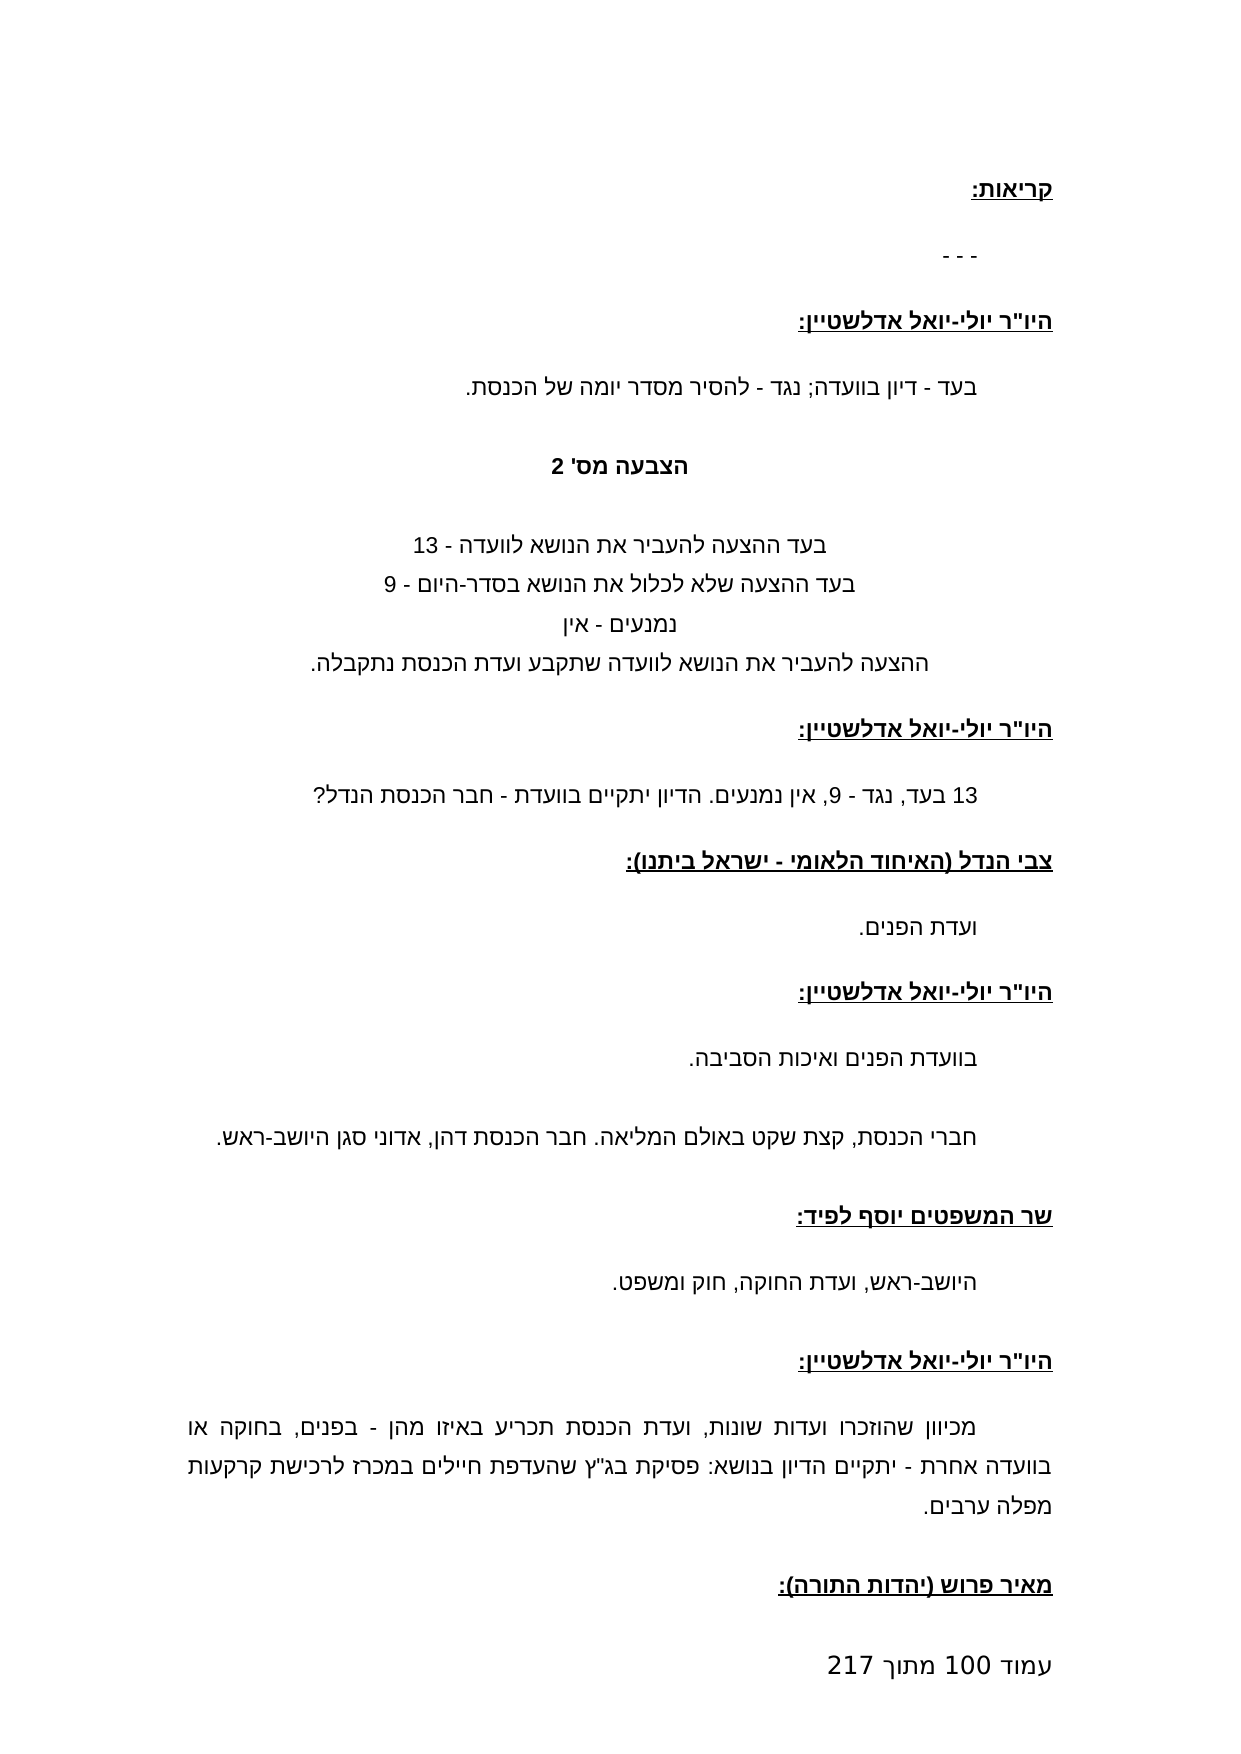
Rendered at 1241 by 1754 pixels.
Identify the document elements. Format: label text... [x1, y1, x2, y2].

text היו"ר יולי-יואל אדלשטיין: [187, 690, 1053, 742]
text חברי הכנסת, קצת שקט באולם המליאה. חבר הכנסת דהן, אדוני סגן היושב-ראש. [187, 1124, 1053, 1151]
text בוועדת הפנים ואיכות הסביבה. [187, 1045, 1053, 1072]
text מכיוון שהוזכרו ועדות שונות, ועדת הכנסת תכריע באיזו מהן - בפנים, בחוקה או בוועדה אחרת - יתקיים הדיון בנושא: פסיקת בג"ץ שהעדפת חיילים במכרז לרכישת קרקעות מפלה ערבים. [187, 1414, 1053, 1519]
text קריאות: [187, 150, 1053, 203]
text שר המשפטים יוסף לפיד: [187, 1203, 1053, 1229]
text ההצעה להעביר את הנושא לוועדה שתקבע ועדת הכנסת נתקבלה. [187, 650, 1053, 677]
text ועדת הפנים. [187, 913, 1053, 940]
text נמנעים - אין [187, 611, 1053, 637]
text בעד ההצעה שלא לכלול את הנושא בסדר-היום - 9 [187, 571, 1053, 598]
text - - - [187, 242, 1053, 268]
text היו"ר יולי-יואל אדלשטיין: [187, 1348, 1053, 1374]
text היו"ר יולי-יואל אדלשטיין: [187, 953, 1053, 1006]
text 13 בעד, נגד - 9, אין נמנעים. הדיון יתקיים בוועדת - חבר הכנסת הנדל? [187, 782, 1053, 808]
text בעד ההצעה להעביר את הנושא לוועדה - 13 [187, 532, 1053, 558]
text היו"ר יולי-יואל אדלשטיין: [187, 282, 1053, 334]
text מאיר פרוש (יהדות התורה): [187, 1572, 1053, 1598]
text צבי הנדל (האיחוד הלאומי - ישראל ביתנו): [187, 821, 1053, 874]
text בעד - דיון בוועדה; נגד - להסיר מסדר יומה של הכנסת. [187, 374, 1053, 400]
text הצבעה מס' 2 [187, 413, 1053, 479]
text היושב-ראש, ועדת החוקה, חוק ומשפט. [187, 1269, 1053, 1295]
